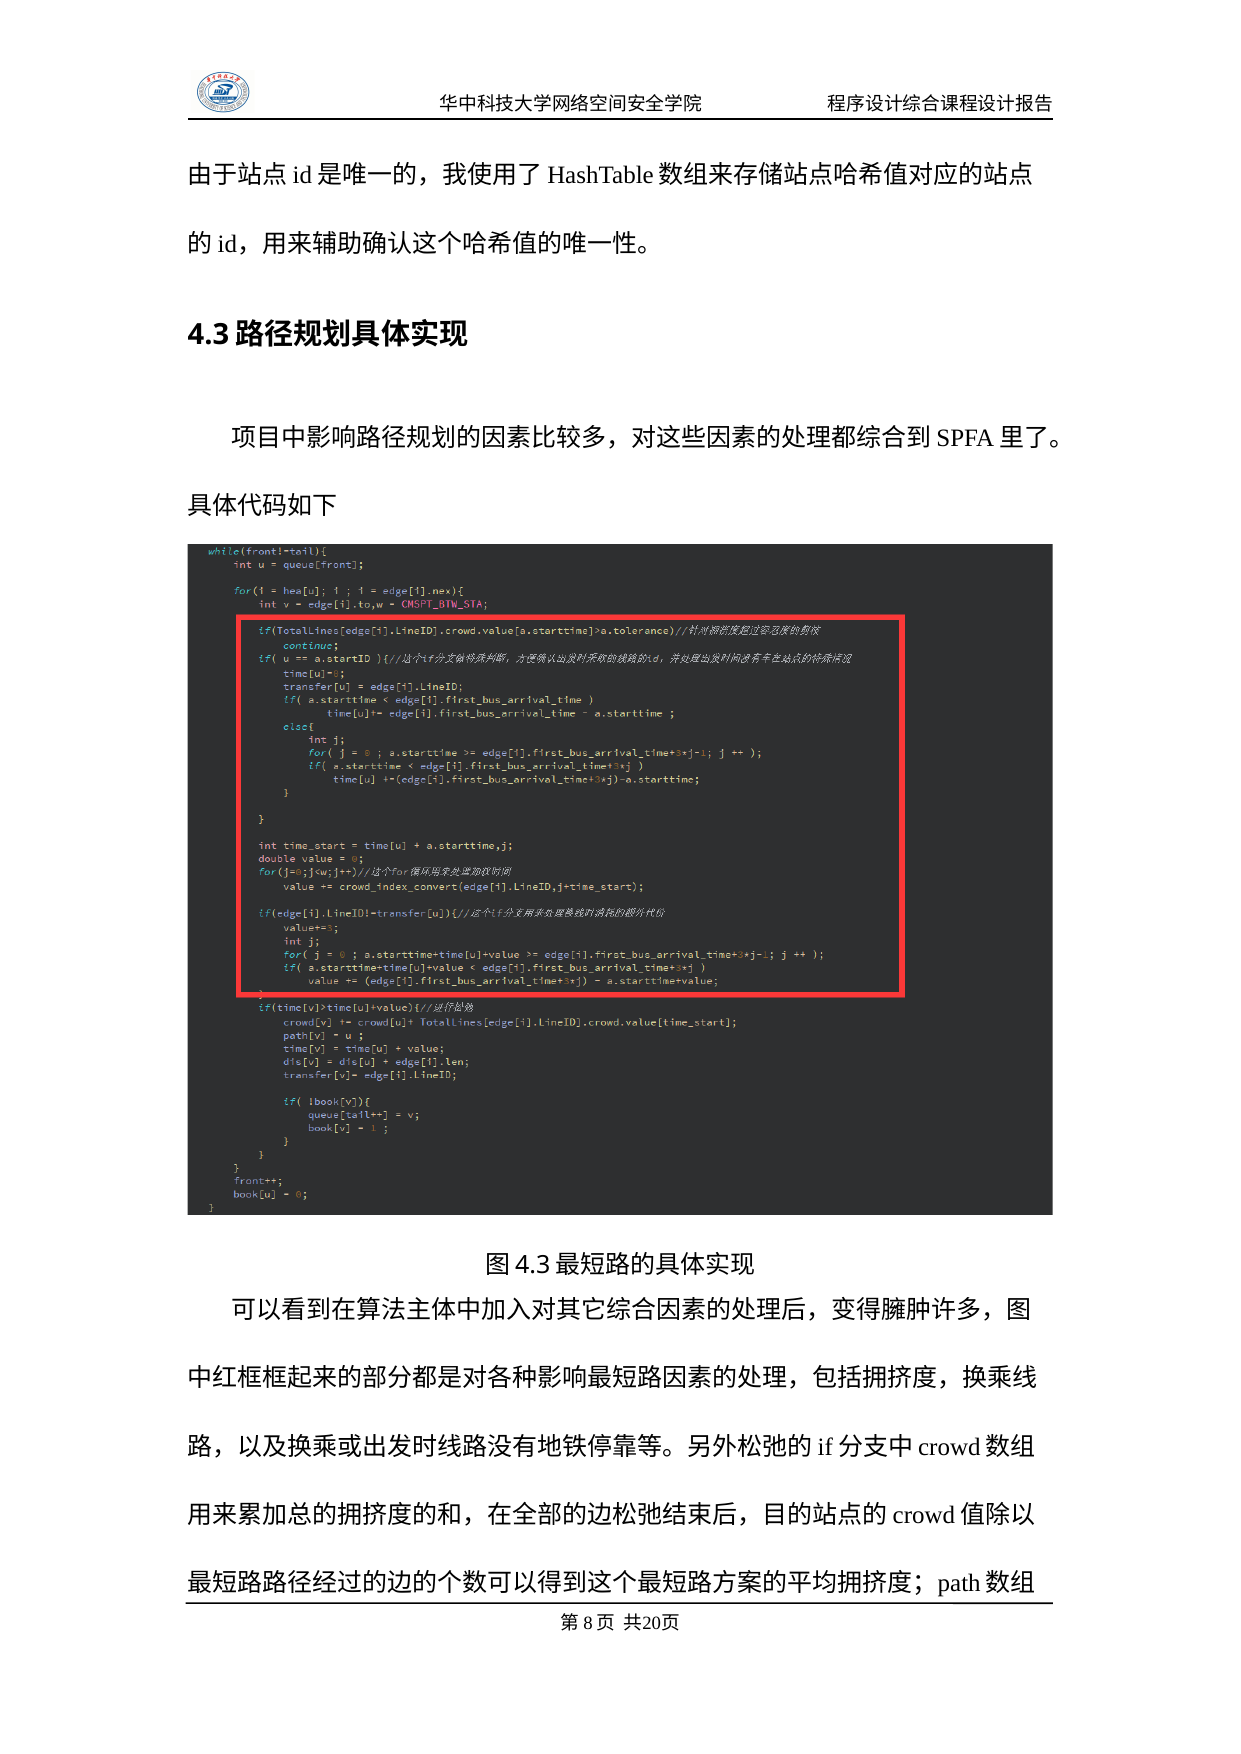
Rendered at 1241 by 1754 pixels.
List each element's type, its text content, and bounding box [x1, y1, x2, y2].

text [187, 150, 1053, 264]
picture [187, 544, 1053, 1215]
picture [190, 70, 255, 113]
text 图4.3最短路的具体实现 [187, 1240, 1053, 1285]
subtitle 4.3路径规划具体实现 [187, 309, 1053, 354]
text 项目中影响路径规划的因素比较多，对这些因素的处理都综合到SPFA里了。具体代码如下 [187, 412, 1053, 526]
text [187, 1285, 1053, 1603]
